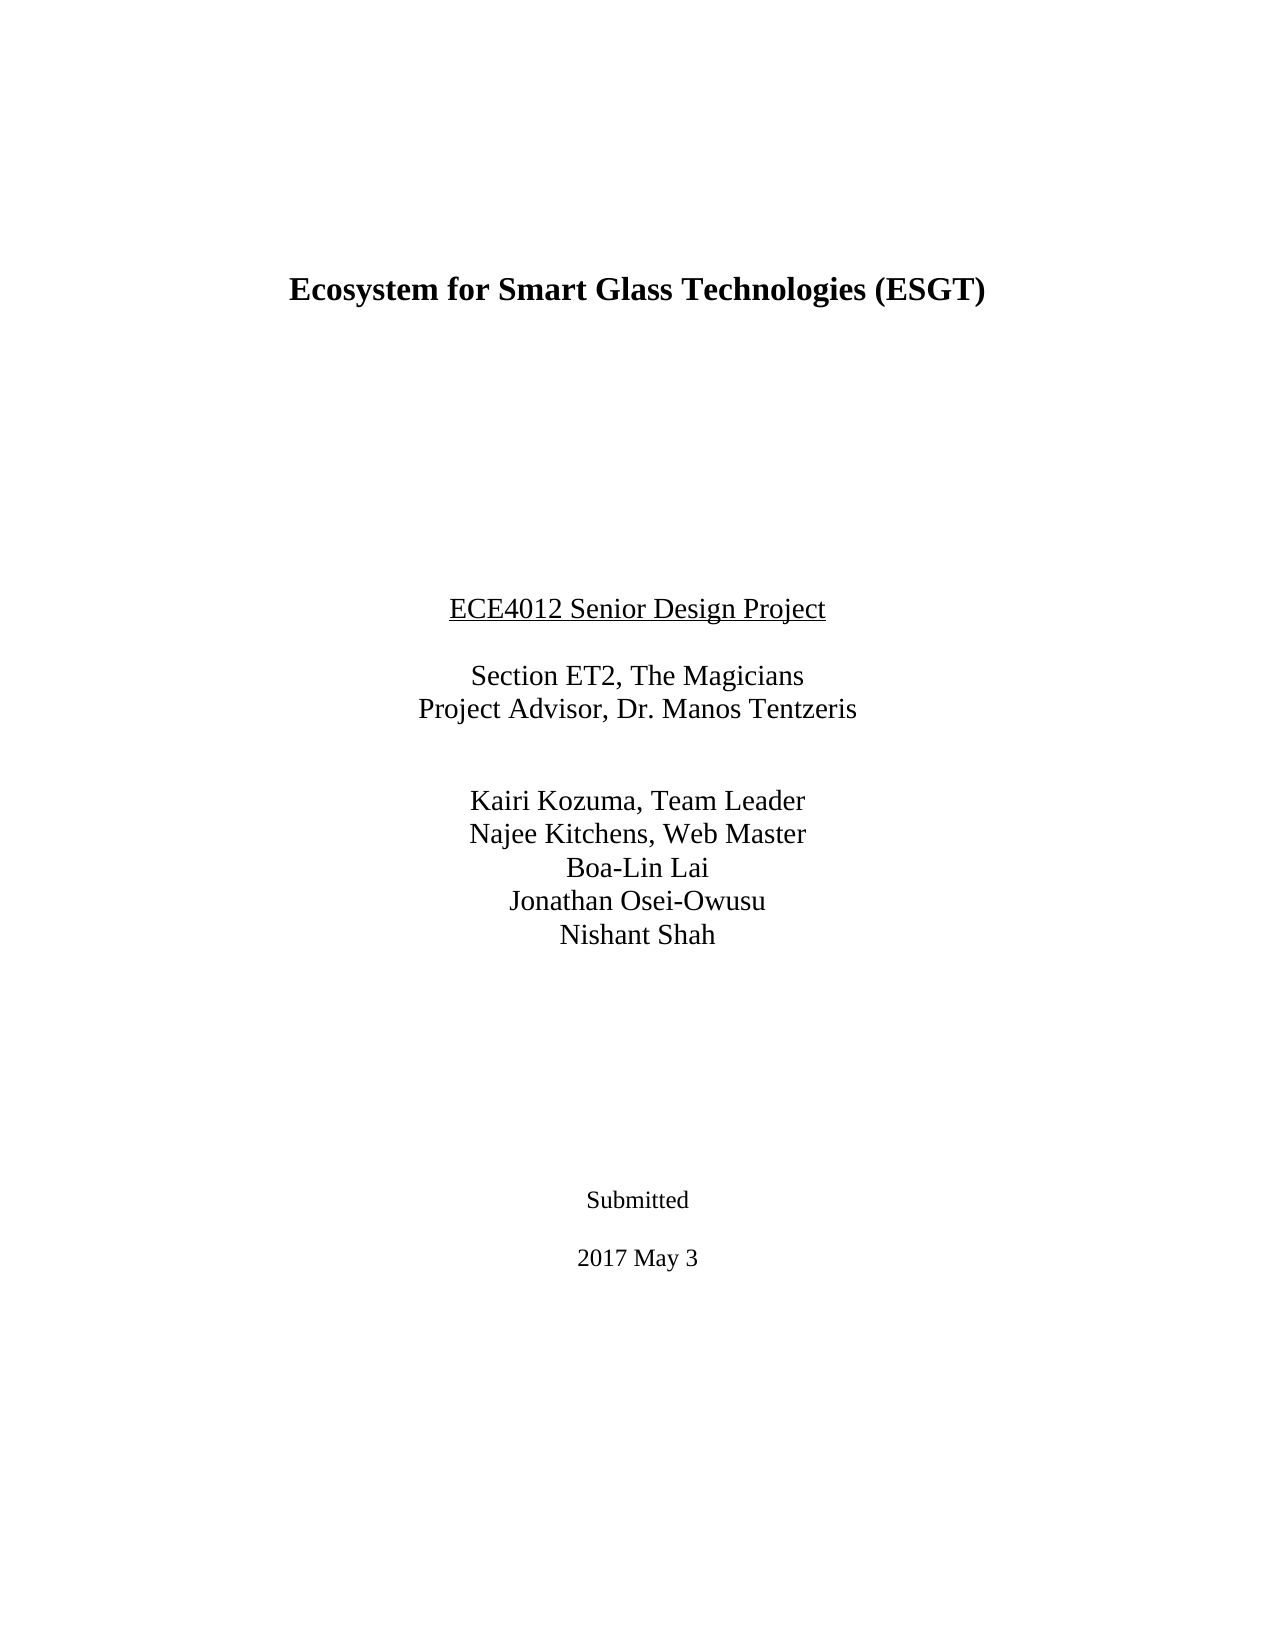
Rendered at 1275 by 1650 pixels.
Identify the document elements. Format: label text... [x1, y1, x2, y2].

text Submitted [120, 1185, 1155, 1214]
text Project Advisor, Dr. Manos Tentzeris [120, 691, 1155, 725]
text Jonathan Osei-Owusu [120, 883, 1155, 917]
text 2017 May 3 [120, 1243, 1155, 1271]
text Kairi Kozuma, Team Leader [120, 783, 1155, 816]
text ECE4012 Senior Design Project [120, 591, 1155, 624]
text Boa-Lin Lai [120, 850, 1155, 883]
text Nishant Shah [120, 917, 1155, 950]
text Section ET2, The Magicians [120, 658, 1155, 691]
text Ecosystem for Smart Glass Technologies (ESGT) [120, 269, 1155, 307]
text Najee Kitchens, Web Master [120, 816, 1155, 850]
